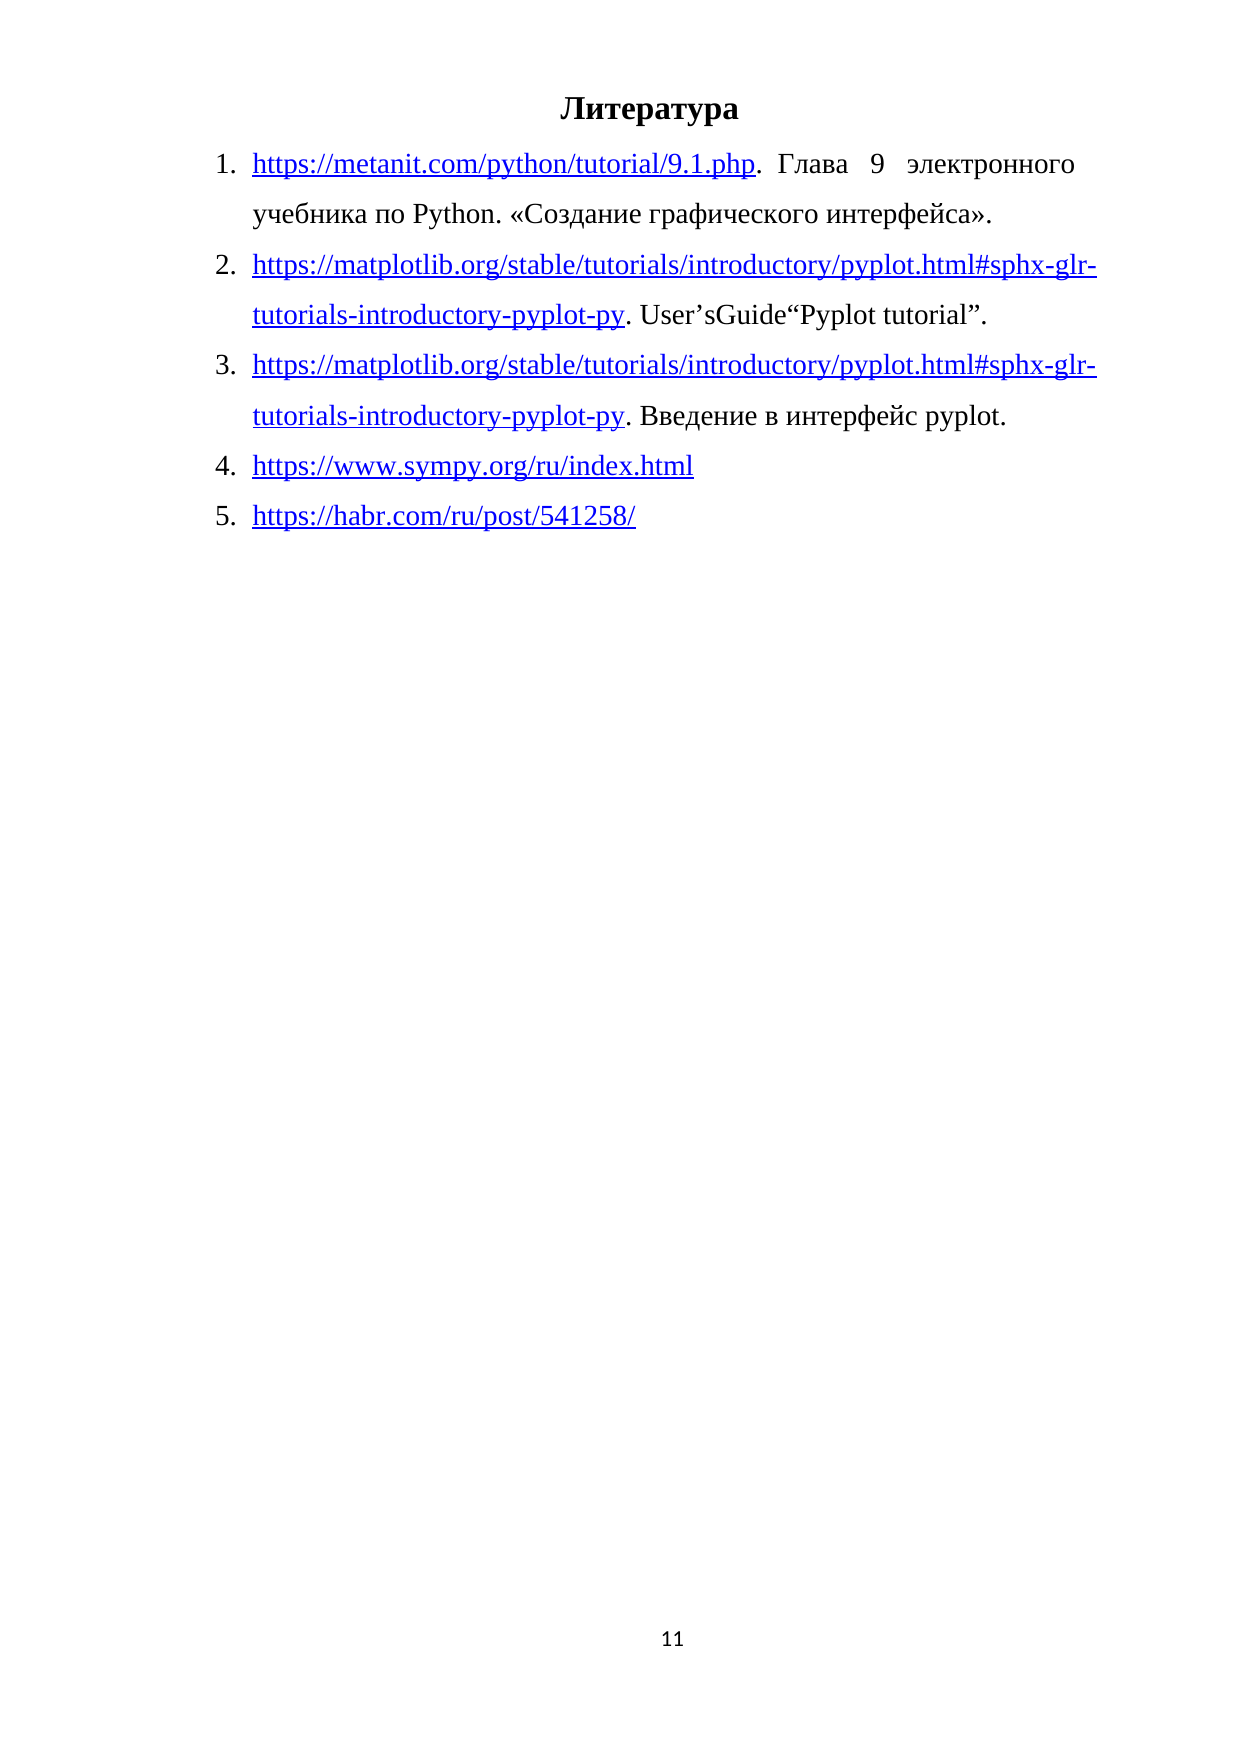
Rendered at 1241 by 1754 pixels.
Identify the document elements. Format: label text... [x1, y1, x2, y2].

list https://www.sympy.org/ru/index.html [215, 448, 1122, 482]
list https://matplotlib.org/stable/tutorials/introductory/pyplot.html#sphx-glr-tutorials-introductory-pyplot-py. Введение в интерфейс pyplot. [215, 347, 1122, 431]
list https://habr.com/ru/post/541258/ [215, 498, 1122, 532]
list https://matplotlib.org/stable/tutorials/introductory/pyplot.html#sphx-glr-tutorials-introductory-pyplot-py. User’sGuide“Pyplot tutorial”. [215, 247, 1122, 331]
text Литература [177, 89, 1122, 127]
list https://metanit.com/python/tutorial/9.1.php. Глава 9 электронного учебника по Python. «Создание графического интерфейса». [215, 146, 1122, 230]
